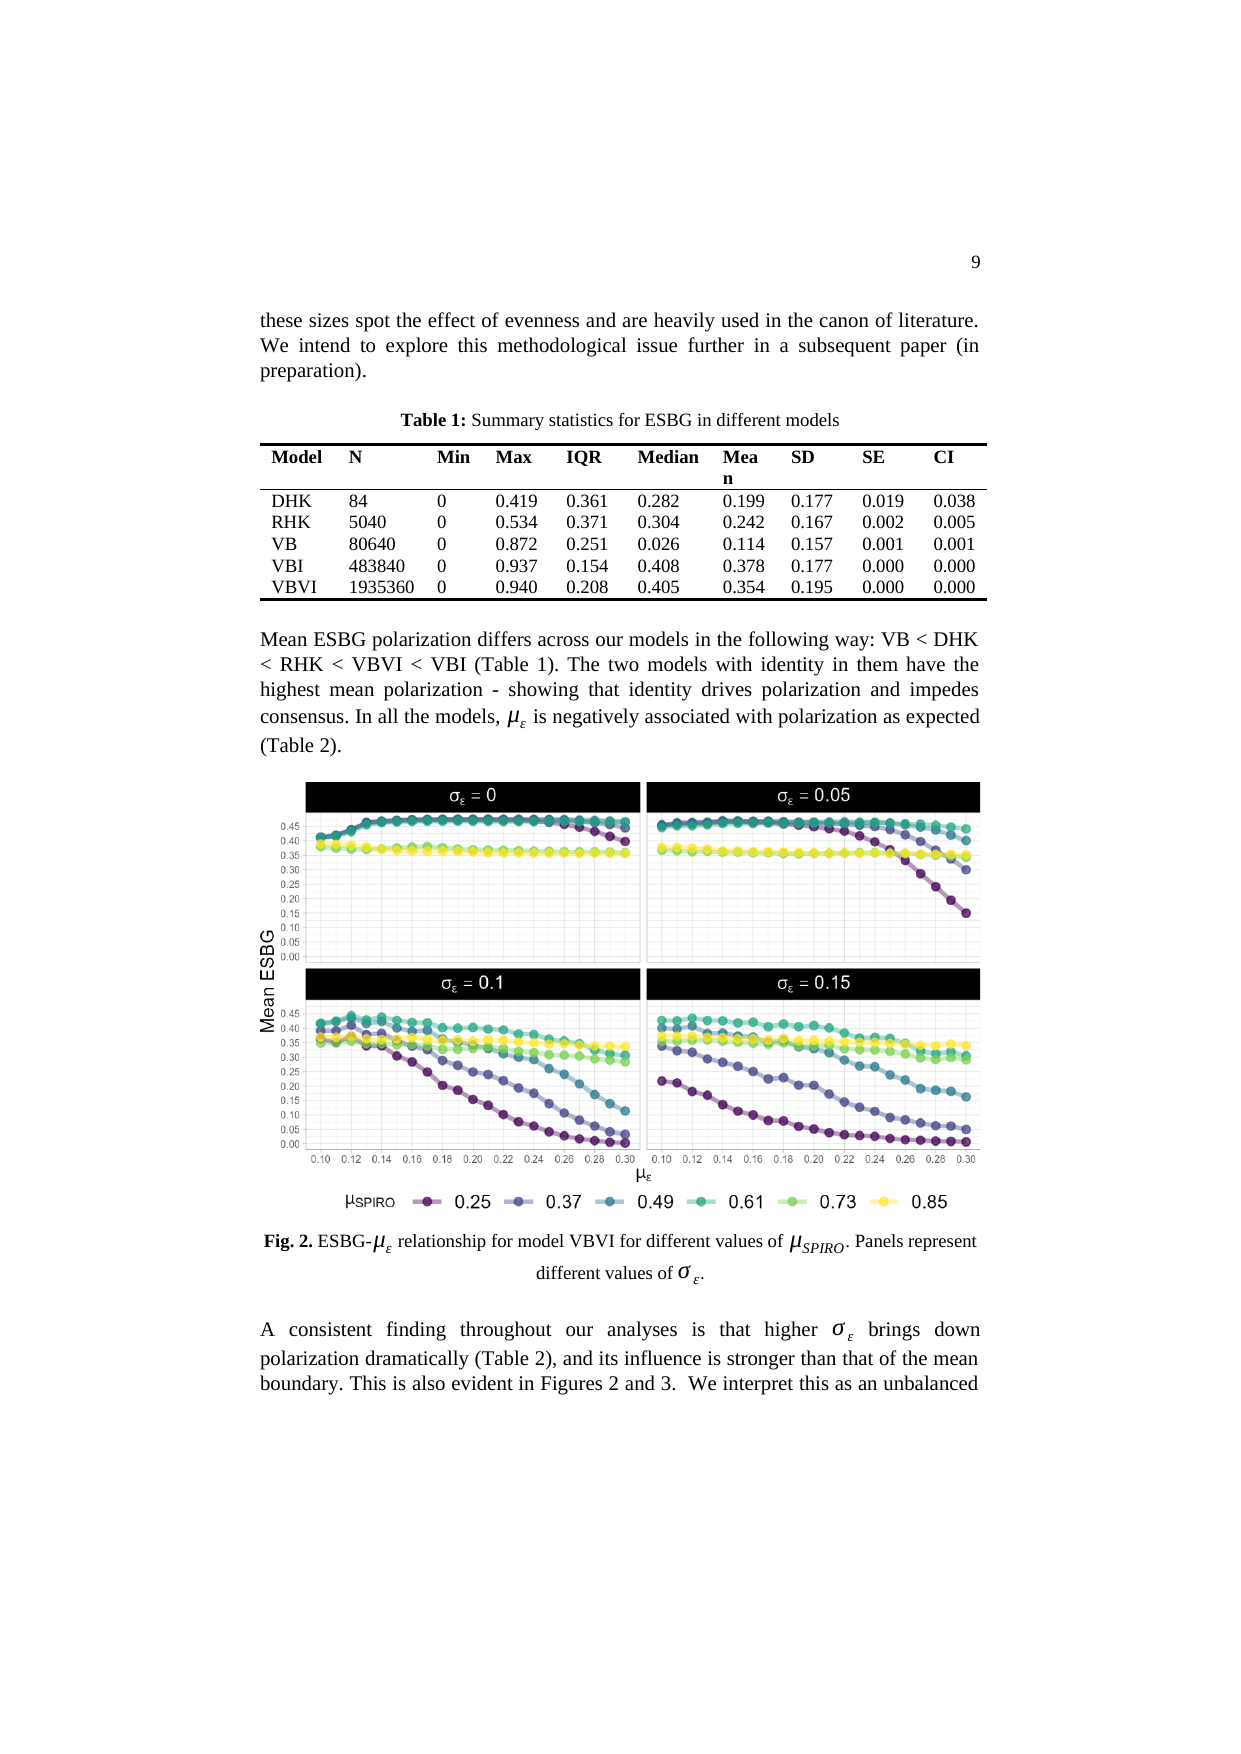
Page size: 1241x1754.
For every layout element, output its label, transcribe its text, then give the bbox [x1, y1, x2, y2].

table_cell 0.378 [711, 555, 779, 576]
table_cell 0.940 [484, 576, 555, 598]
table_cell VBI [260, 555, 337, 576]
table_cell 0.371 [555, 511, 626, 533]
table_header CI [922, 446, 987, 489]
table_header SE [851, 446, 922, 489]
table_cell 0.419 [484, 490, 555, 511]
table_cell 0.114 [711, 533, 779, 554]
table_cell 80640 [338, 533, 426, 554]
table_cell 0 [426, 576, 484, 598]
text Mean ESBG polarization differs across our models in the following way: VB < DHK < RHK < VBVI < VBI (Table 1). The two models with identity in them have the highest mean polarization - showing that identity drives polarization and impedes consensus. In all the models, is negatively associated with polarization as expected (Table 2). [260, 626, 980, 757]
table_cell 0.534 [484, 511, 555, 533]
table_header SD [780, 446, 851, 489]
table_cell 0.195 [780, 576, 851, 598]
table_header IQR [555, 446, 626, 489]
table_cell 0.005 [922, 511, 987, 533]
table_cell 0.872 [484, 533, 555, 554]
table_cell 0.242 [711, 511, 779, 533]
table_cell 84 [338, 490, 426, 511]
table_cell 0.001 [851, 533, 922, 554]
table_cell 0.167 [780, 511, 851, 533]
table_cell 0.154 [555, 555, 626, 576]
table_cell 0.001 [922, 533, 987, 554]
table_cell 0.000 [922, 576, 987, 598]
table_cell 0.000 [922, 555, 987, 576]
table_cell 5040 [338, 511, 426, 533]
text Fig. 2. ESBG- relationship for model VBVI for different values of . Panels represent different values of . [260, 1226, 980, 1288]
table_cell 0.937 [484, 555, 555, 576]
table_cell 0.405 [626, 576, 711, 598]
table_cell 0.408 [626, 555, 711, 576]
table_cell 1935360 [338, 576, 426, 598]
table_cell 0.000 [851, 555, 922, 576]
table_header Max [484, 446, 555, 489]
table_cell 0.177 [780, 490, 851, 511]
table_cell 0.177 [780, 555, 851, 576]
table_cell 0.002 [851, 511, 922, 533]
picture [260, 782, 980, 1213]
table_cell 0.199 [711, 490, 779, 511]
table_cell VBVI [260, 576, 337, 598]
table_cell DHK [260, 490, 337, 511]
table_cell 0.282 [626, 490, 711, 511]
table_header N [338, 446, 426, 489]
table_cell 0.208 [555, 576, 626, 598]
table_cell 0.157 [780, 533, 851, 554]
table_cell VB [260, 533, 337, 554]
text Table 1: Summary statistics for ESBG in different models [260, 407, 980, 430]
table_cell 483840 [338, 555, 426, 576]
table_cell 0.000 [851, 576, 922, 598]
table_cell 0.361 [555, 490, 626, 511]
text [260, 307, 980, 382]
table_cell RHK [260, 511, 337, 533]
table_cell 0.038 [922, 490, 987, 511]
table_cell 0.304 [626, 511, 711, 533]
table_header Model [260, 446, 337, 489]
table_header Mean [711, 446, 779, 489]
table_cell 0 [426, 555, 484, 576]
table_cell 0.354 [711, 576, 779, 598]
table_header Min [426, 446, 484, 489]
table_header Median [626, 446, 711, 489]
table_cell 0 [426, 533, 484, 554]
table_cell 0.019 [851, 490, 922, 511]
table_cell 0 [426, 490, 484, 511]
table_cell 0 [426, 511, 484, 533]
table_cell 0.026 [626, 533, 711, 554]
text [260, 1313, 980, 1394]
table_cell 0.251 [555, 533, 626, 554]
